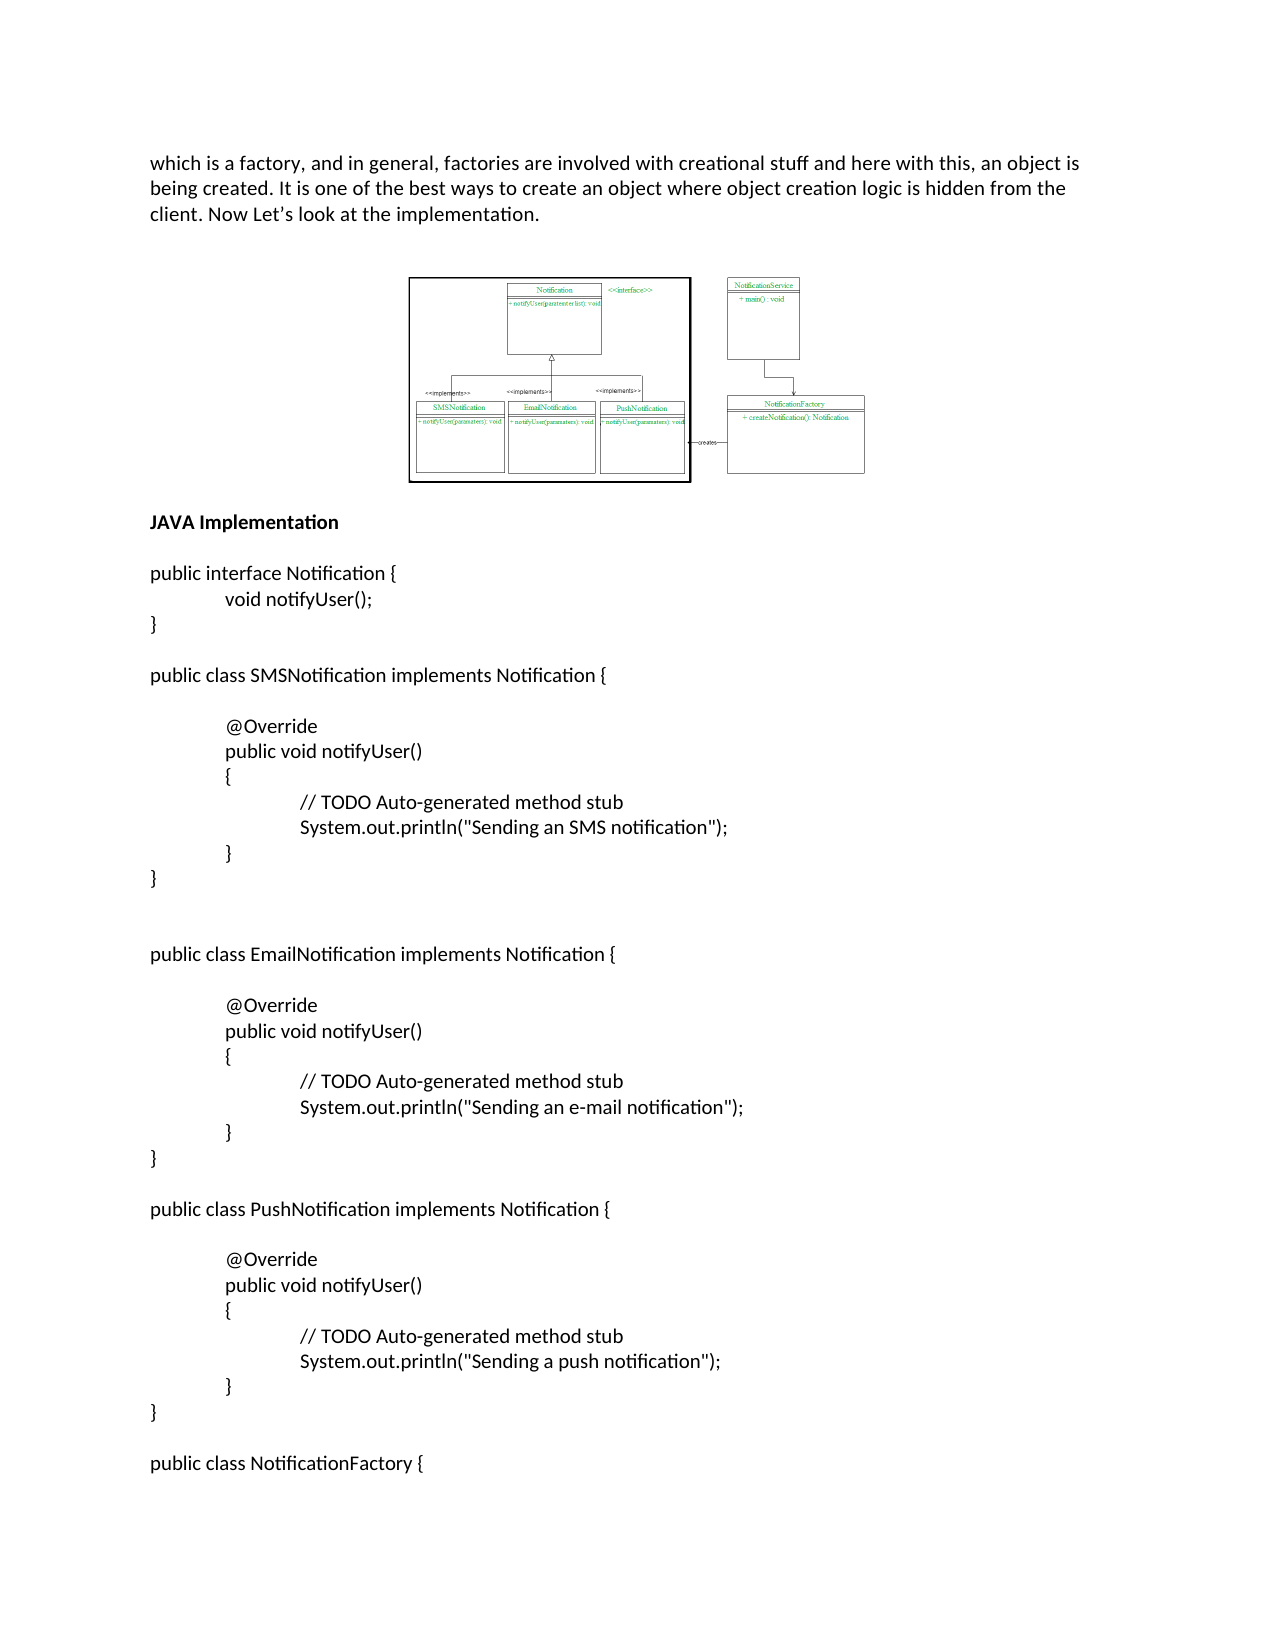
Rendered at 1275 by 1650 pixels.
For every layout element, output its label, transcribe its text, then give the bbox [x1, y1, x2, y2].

text } [150, 840, 1125, 865]
text // TODO Auto-generated method stub [150, 789, 1125, 814]
text @Override [150, 1247, 1125, 1272]
text } [150, 1119, 1125, 1145]
text public class SMSNotification implements Notification { [150, 662, 1125, 687]
text } [150, 865, 1125, 891]
text void notifyUser(); [150, 586, 1125, 611]
text public void notifyUser() [150, 738, 1125, 764]
text { [150, 764, 1125, 789]
text // TODO Auto-generated method stub [150, 1069, 1125, 1094]
text { [150, 1297, 1125, 1323]
text System.out.println("Sending an SMS notification"); [150, 814, 1125, 840]
text public interface Notification { [150, 560, 1125, 586]
picture [408, 277, 867, 485]
text } [150, 1399, 1125, 1424]
text public void notifyUser() [150, 1272, 1125, 1297]
text // TODO Auto-generated method stub [150, 1323, 1125, 1348]
text public class NotificationFactory { [150, 1450, 1125, 1475]
text @Override [150, 992, 1125, 1018]
text } [150, 611, 1125, 637]
text public class PushNotification implements Notification { [150, 1196, 1125, 1221]
text System.out.println("Sending a push notification"); [150, 1348, 1125, 1374]
text @Override [150, 713, 1125, 738]
text public class EmailNotification implements Notification { [150, 942, 1125, 967]
text public void notifyUser() [150, 1018, 1125, 1043]
text } [150, 1374, 1125, 1399]
text } [150, 1145, 1125, 1170]
text System.out.println("Sending an e-mail notification"); [150, 1094, 1125, 1119]
text JAVA Implementation [150, 509, 1125, 535]
text { [150, 1043, 1125, 1069]
